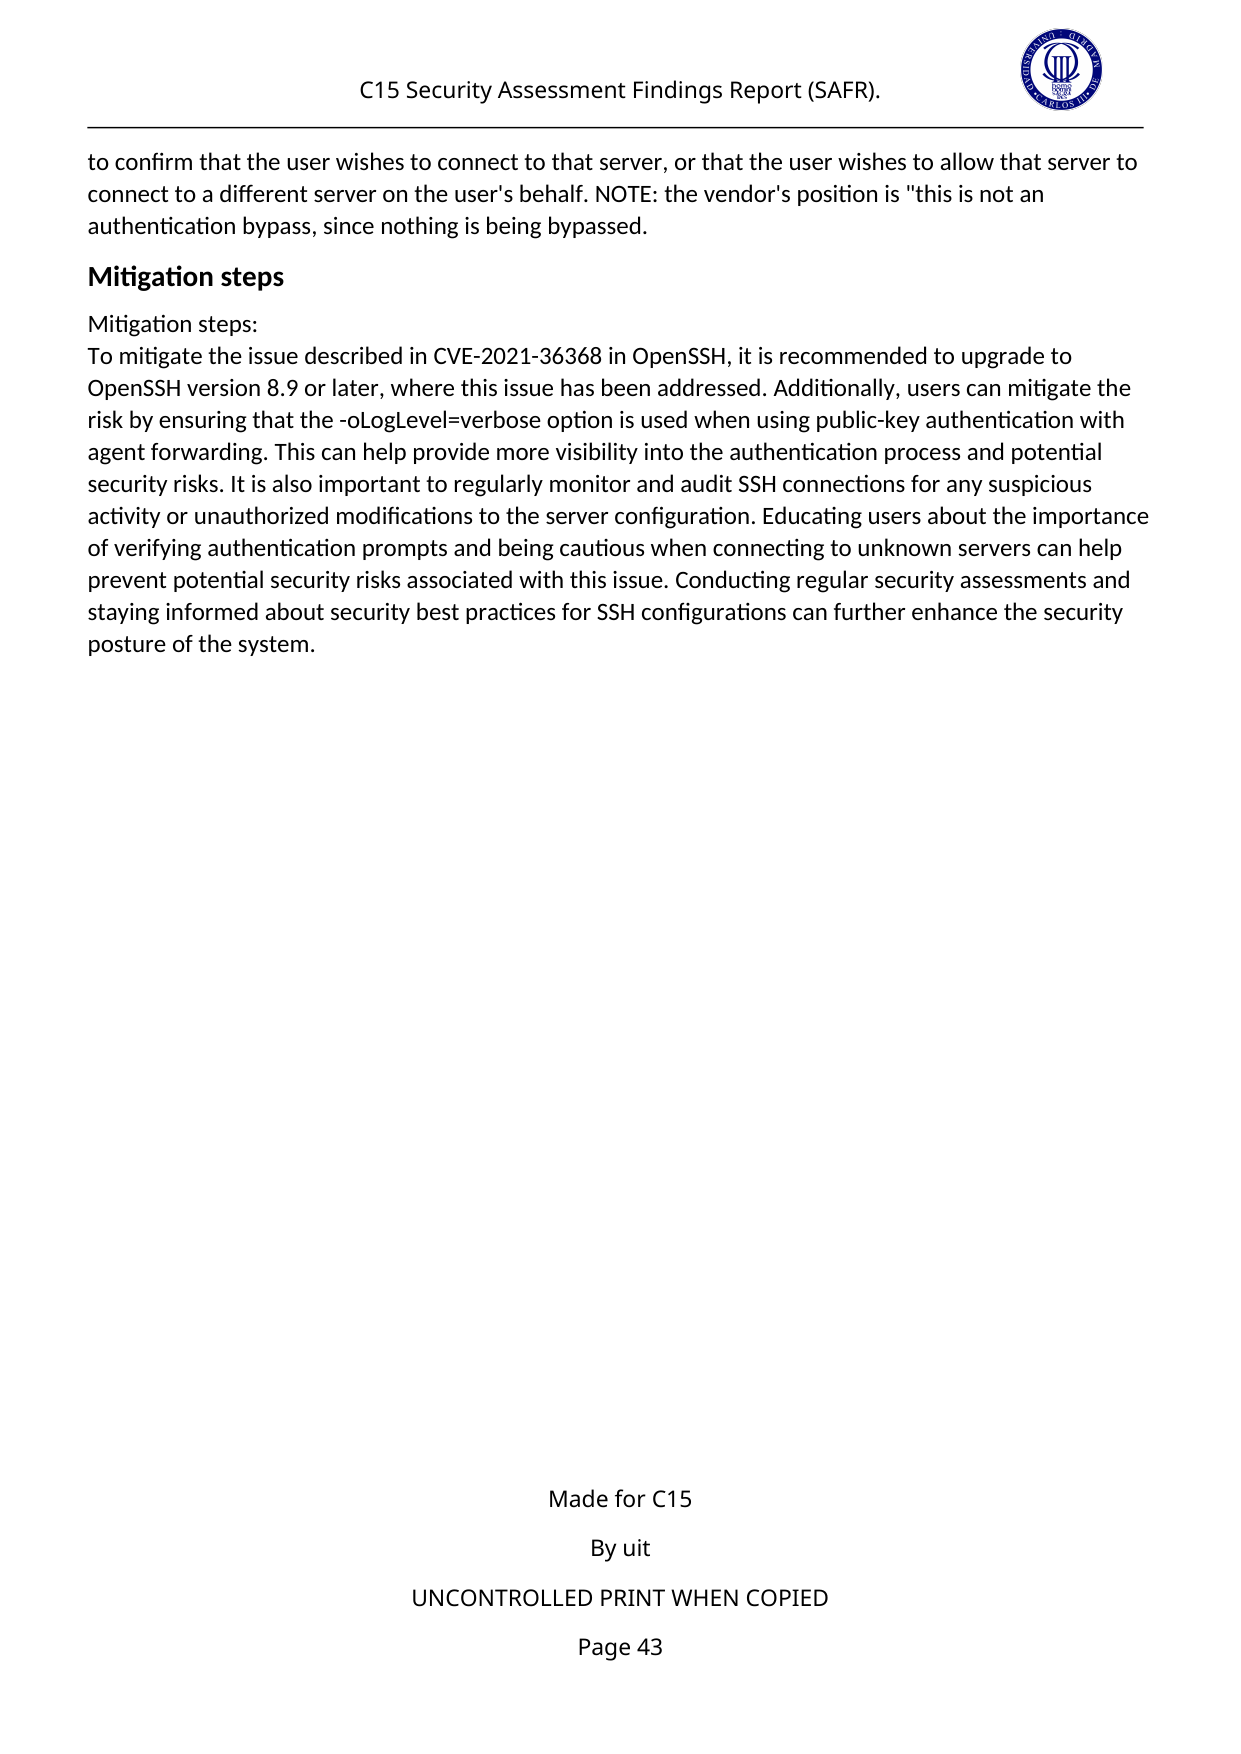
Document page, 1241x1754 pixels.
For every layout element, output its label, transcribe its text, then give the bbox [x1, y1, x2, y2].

text Mitigation steps: To mitigate the issue described in CVE-2021-36368 in OpenSSH, it is recommended to upgrade to OpenSSH version 8.9 or later, where this issue has been addressed. Additionally, users can mitigate the risk by ensuring that the -oLogLevel=verbose option is used when using public-key authentication with agent forwarding. This can help provide more visibility into the authentication process and potential security risks. It is also important to regularly monitor and audit SSH connections for any suspicious activity or unauthorized modifications to the server configuration. Educating users about the importance of verifying authentication prompts and being cautious when connecting to unknown servers can help prevent potential security risks associated with this issue. Conducting regular security assessments and staying informed about security best practices for SSH configurations can further enhance the security posture of the system. [87, 308, 1153, 659]
subtitle Mitigation steps [87, 258, 1153, 294]
picture [1020, 28, 1103, 111]
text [87, 146, 1153, 240]
